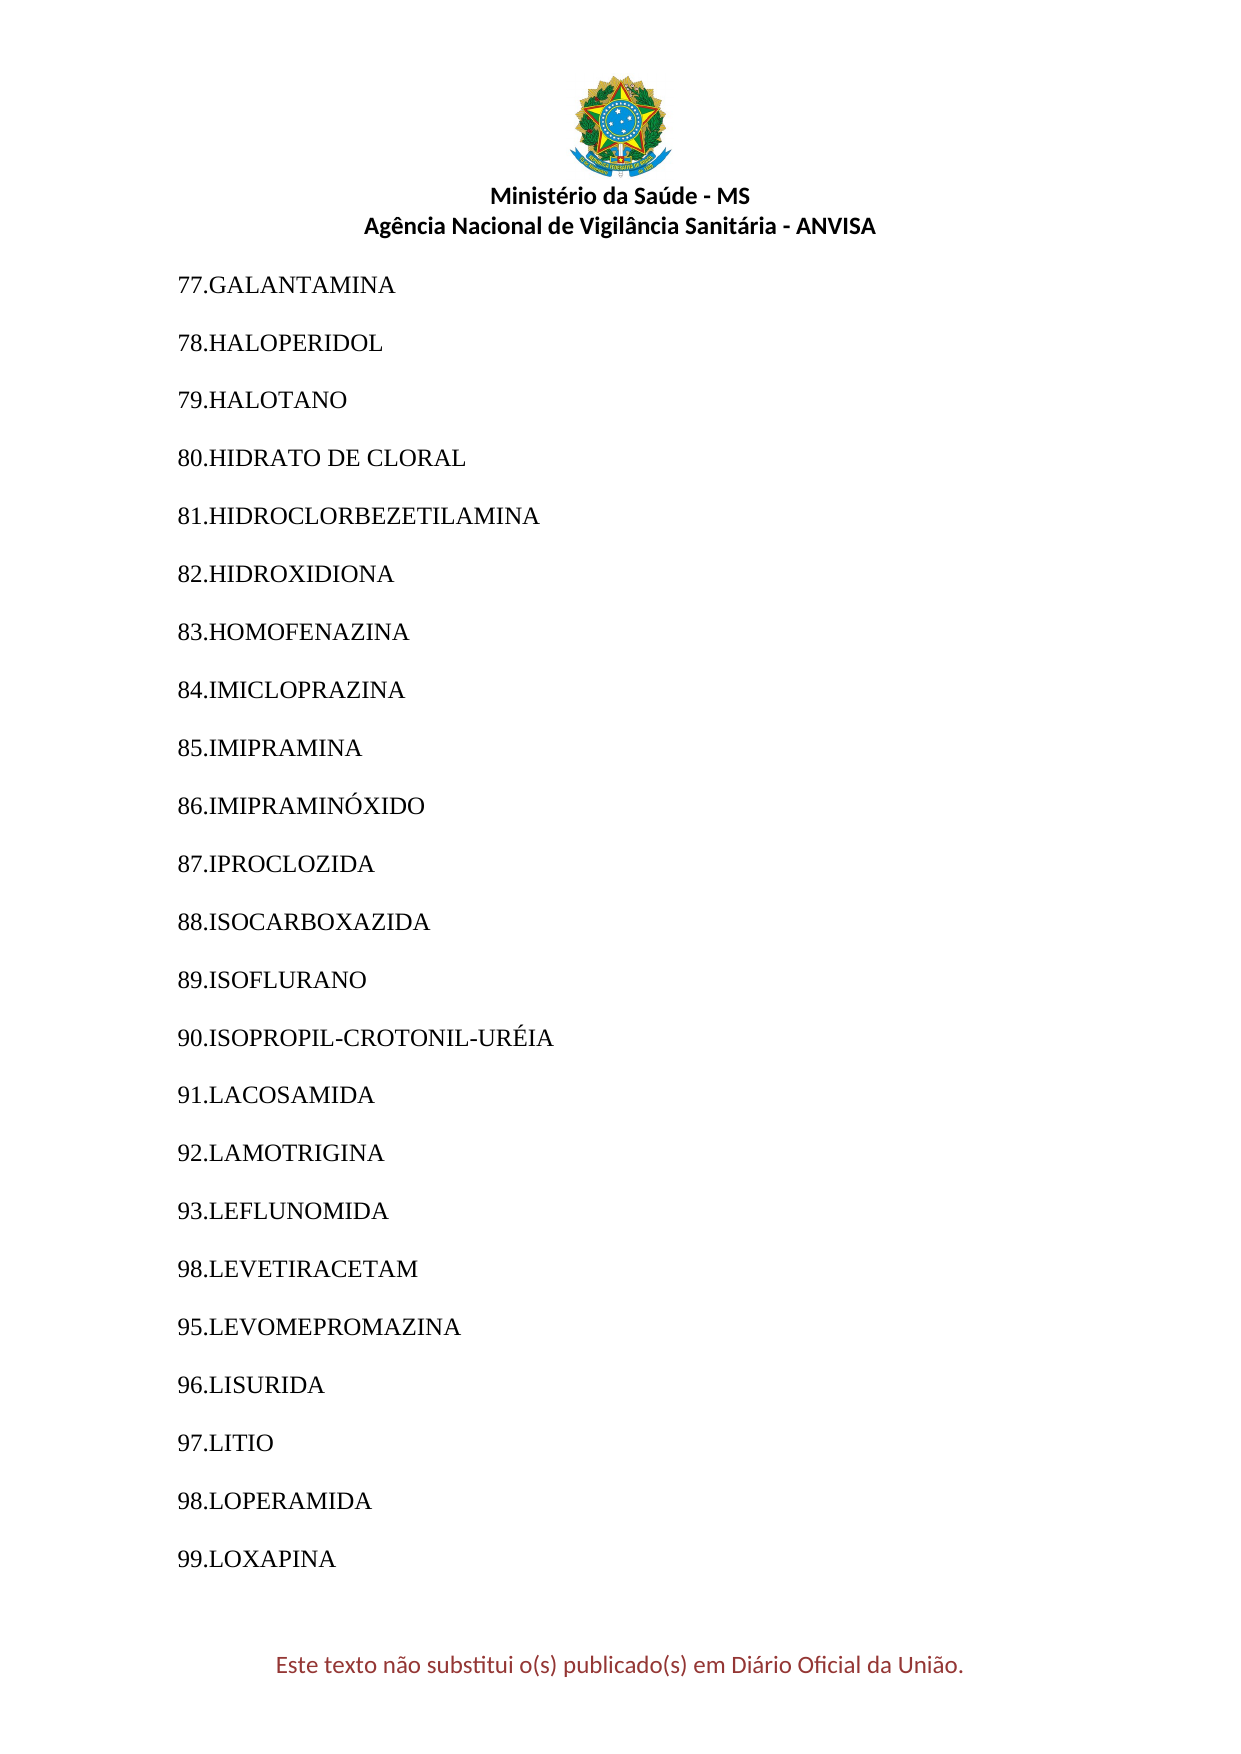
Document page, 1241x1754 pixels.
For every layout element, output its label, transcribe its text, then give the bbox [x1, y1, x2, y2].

text 90.ISOPROPIL-CROTONIL-URÉIA [177, 1023, 1063, 1051]
text 87.IPROCLOZIDA [177, 849, 1063, 878]
text 98.LOPERAMIDA [177, 1486, 1063, 1515]
text 99.LOXAPINA [177, 1544, 1063, 1573]
text 88.ISOCARBOXAZIDA [177, 907, 1063, 936]
picture [566, 73, 674, 180]
text 83.HOMOFENAZINA [177, 617, 1063, 646]
text 79.HALOTANO [177, 386, 1063, 414]
text 89.ISOFLURANO [177, 965, 1063, 993]
text 97.LITIO [177, 1428, 1063, 1457]
text 81.HIDROCLORBEZETILAMINA [177, 501, 1063, 530]
text 96.LISURIDA [177, 1370, 1063, 1399]
text 95.LEVOMEPROMAZINA [177, 1312, 1063, 1341]
text 84.IMICLOPRAZINA [177, 675, 1063, 704]
text 98.LEVETIRACETAM [177, 1254, 1063, 1283]
text 80.HIDRATO DE CLORAL [177, 443, 1063, 472]
text 77.GALANTAMINA [177, 270, 1063, 298]
text 91.LACOSAMIDA [177, 1081, 1063, 1109]
text 92.LAMOTRIGINA [177, 1138, 1063, 1167]
text 93.LEFLUNOMIDA [177, 1196, 1063, 1225]
text 85.IMIPRAMINA [177, 733, 1063, 762]
text 86.IMIPRAMINÓXIDO [177, 791, 1063, 820]
text 78.HALOPERIDOL [177, 328, 1063, 356]
text 82.HIDROXIDIONA [177, 559, 1063, 588]
